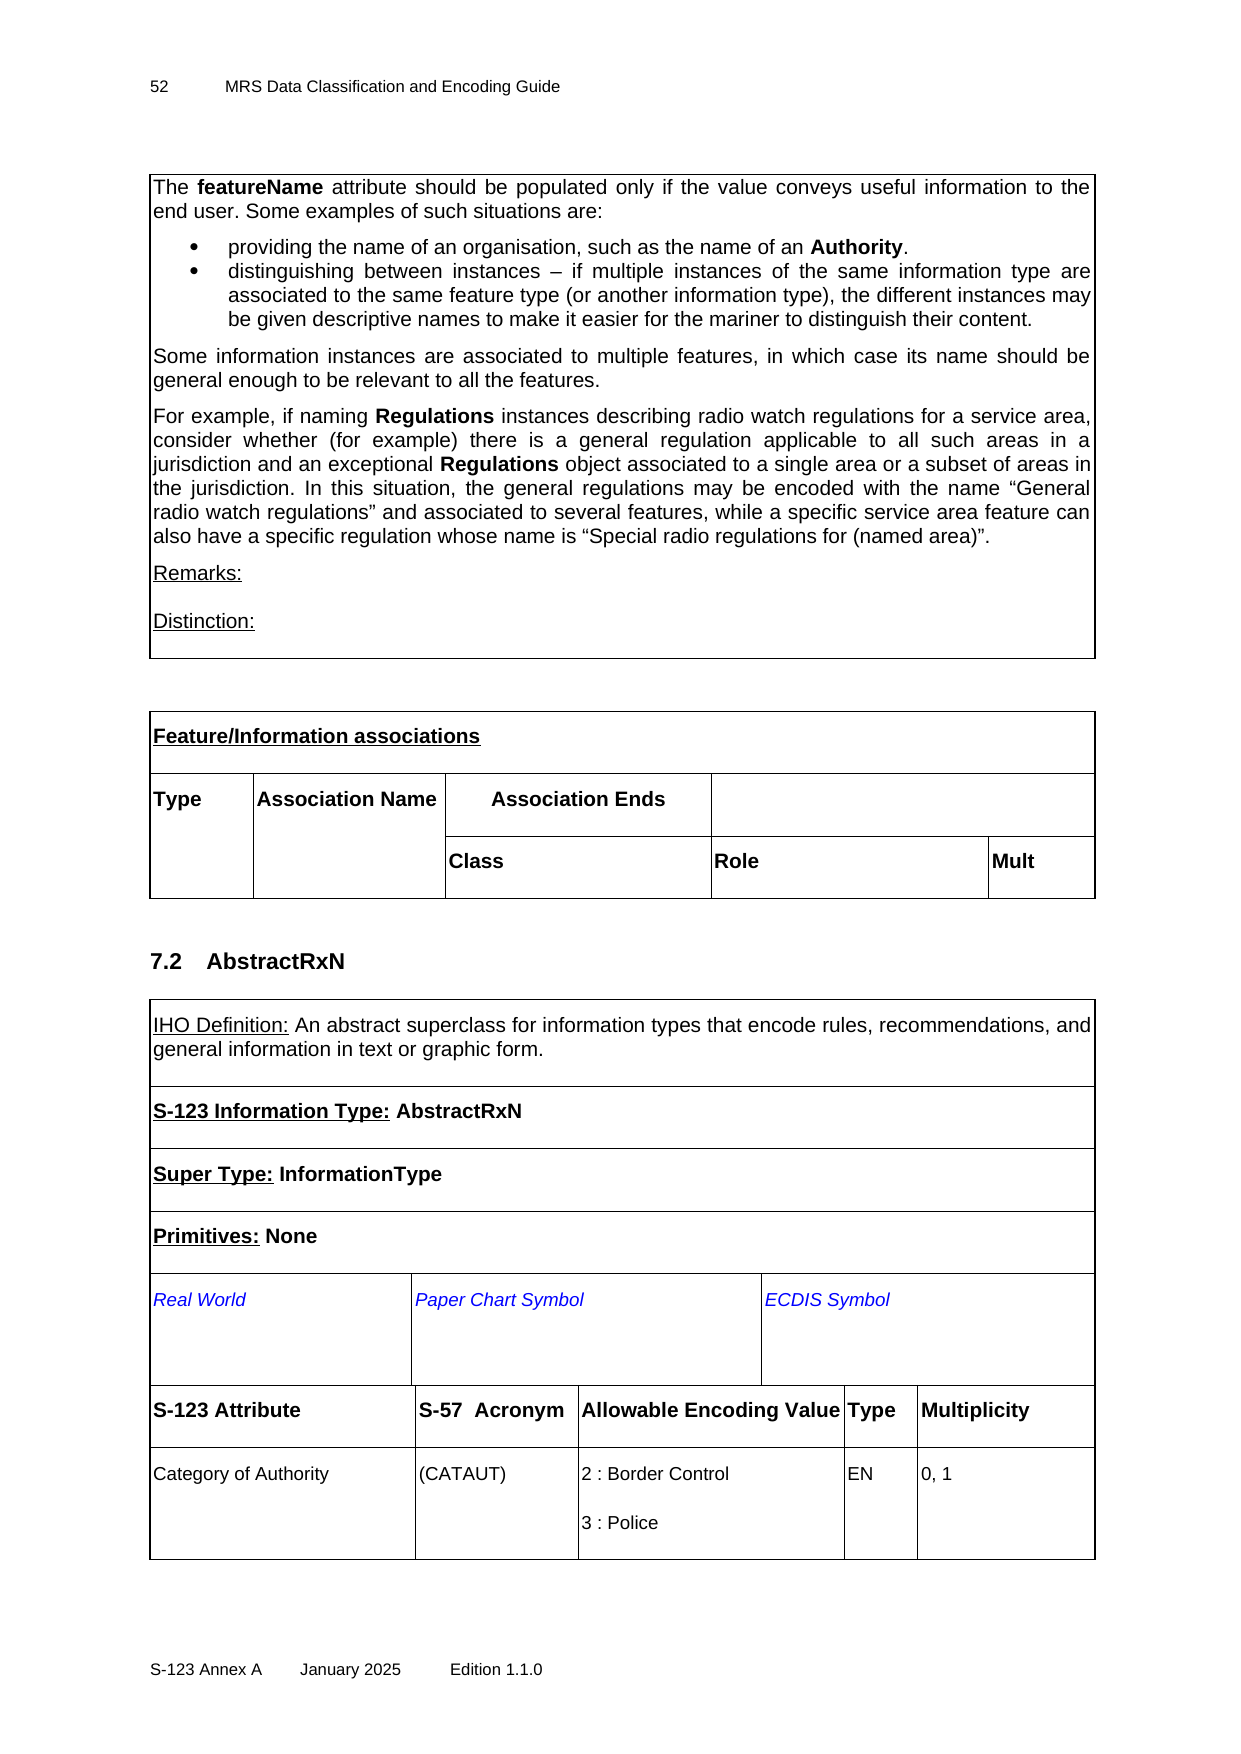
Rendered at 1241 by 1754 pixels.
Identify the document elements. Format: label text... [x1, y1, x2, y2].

table_cell Mult [989, 837, 1094, 898]
table_cell S-123 Attribute [151, 1386, 415, 1447]
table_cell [151, 1448, 415, 1559]
table_cell ECDIS Symbol [762, 1274, 1094, 1385]
table_cell S-57 Acronym [416, 1386, 578, 1447]
table_cell EN [845, 1448, 917, 1559]
table_cell (CATAUT) [416, 1448, 578, 1559]
table_cell Association Ends [446, 774, 711, 836]
table_cell Paper Chart Symbol [412, 1274, 761, 1385]
table_cell [712, 774, 1094, 836]
table_cell Allowable Encoding Value [579, 1386, 844, 1447]
subtitle AbstractRxN [150, 948, 1090, 974]
table_cell Type [845, 1386, 917, 1447]
table_cell Real World [151, 1274, 411, 1385]
table_cell Role [712, 837, 988, 898]
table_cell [579, 1448, 844, 1559]
table_cell S-123 Information Type: AbstractRxN [151, 1087, 1094, 1148]
table_cell Multiplicity [918, 1386, 1094, 1447]
table_cell 0, 1 [918, 1448, 1094, 1559]
table_cell Association Name [254, 774, 445, 898]
table_cell Super Type: InformationType [151, 1149, 1094, 1211]
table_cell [151, 175, 1094, 658]
table_header Feature/Information associations [151, 712, 1094, 773]
table_cell Class [446, 837, 711, 898]
table_cell Primitives: None [151, 1212, 1094, 1273]
table_cell Type [151, 774, 253, 898]
table_header IHO Definition: An abstract superclass for information types that encode rules, recommendations, and general information in text or graphic form. [151, 1000, 1094, 1086]
